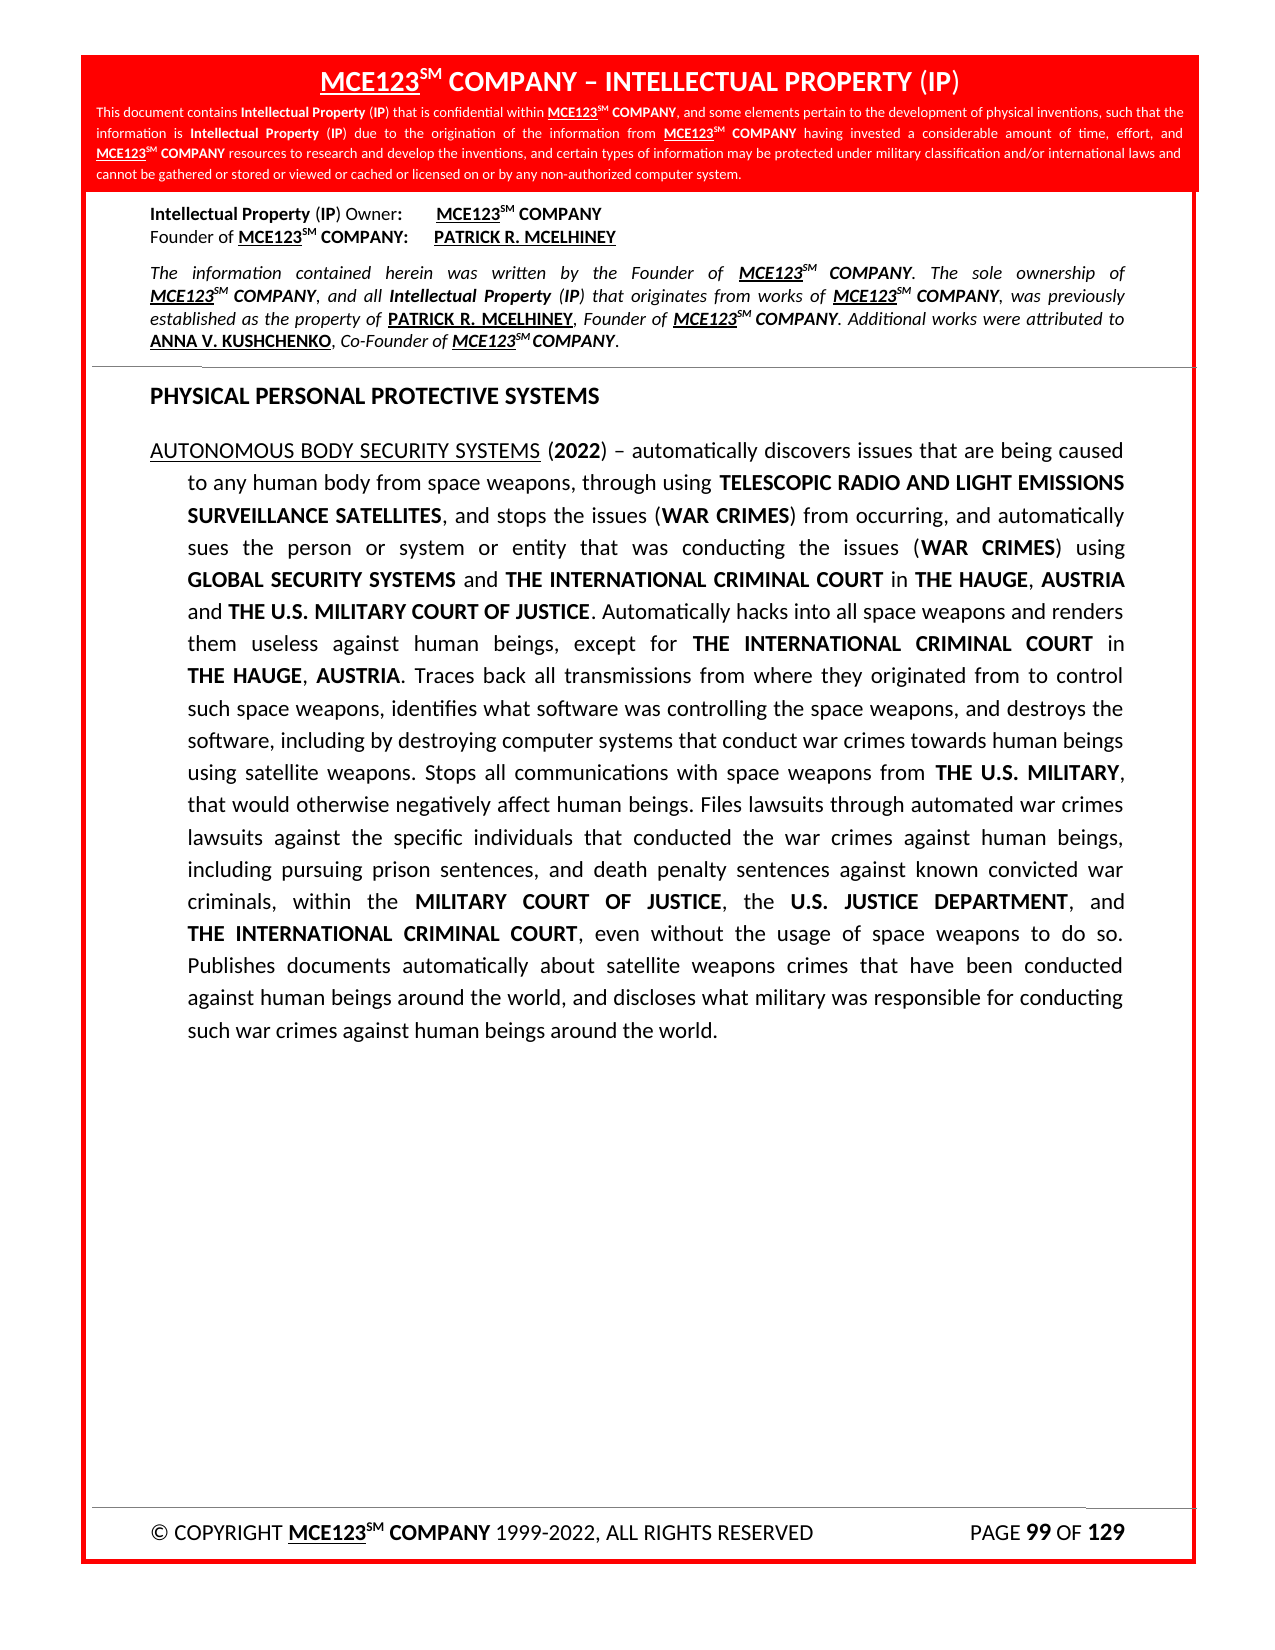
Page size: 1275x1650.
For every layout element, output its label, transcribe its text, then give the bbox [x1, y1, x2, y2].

text PHYSICAL PERSONAL PROTECTIVE SYSTEMS [150, 381, 1125, 411]
text AUTONOMOUS BODY SECURITY SYSTEMS (2022) – automatically discovers issues that are being caused to any human body from space weapons, through using TELESCOPIC RADIO AND LIGHT EMISSIONS SURVEILLANCE SATELLITES, and stops the issues (WAR CRIMES) from occurring, and automatically sues the person or system or entity that was conducting the issues (WAR CRIMES) using GLOBAL SECURITY SYSTEMS and THE INTERNATIONAL CRIMINAL COURT in THE HAUGE, AUSTRIA and THE U.S. MILITARY COURT OF JUSTICE. Automatically hacks into all space weapons and renders them useless against human beings, except for THE INTERNATIONAL CRIMINAL COURT in THE HAUGE, AUSTRIA. Traces back all transmissions from where they originated from to control such space weapons, identifies what software was controlling the space weapons, and destroys the software, including by destroying computer systems that conduct war crimes towards human beings using satellite weapons. Stops all communications with space weapons from THE U.S. MILITARY, that would otherwise negatively affect human beings. Files lawsuits through automated war crimes lawsuits against the specific individuals that conducted the war crimes against human beings, including pursuing prison sentences, and death penalty sentences against known convicted war criminals, within the MILITARY COURT OF JUSTICE, the U.S. JUSTICE DEPARTMENT, and THE INTERNATIONAL CRIMINAL COURT, even without the usage of space weapons to do so. Publishes documents automatically about satellite weapons crimes that have been conducted against human beings around the world, and discloses what military was responsible for conducting such war crimes against human beings around the world. [150, 436, 1125, 1044]
